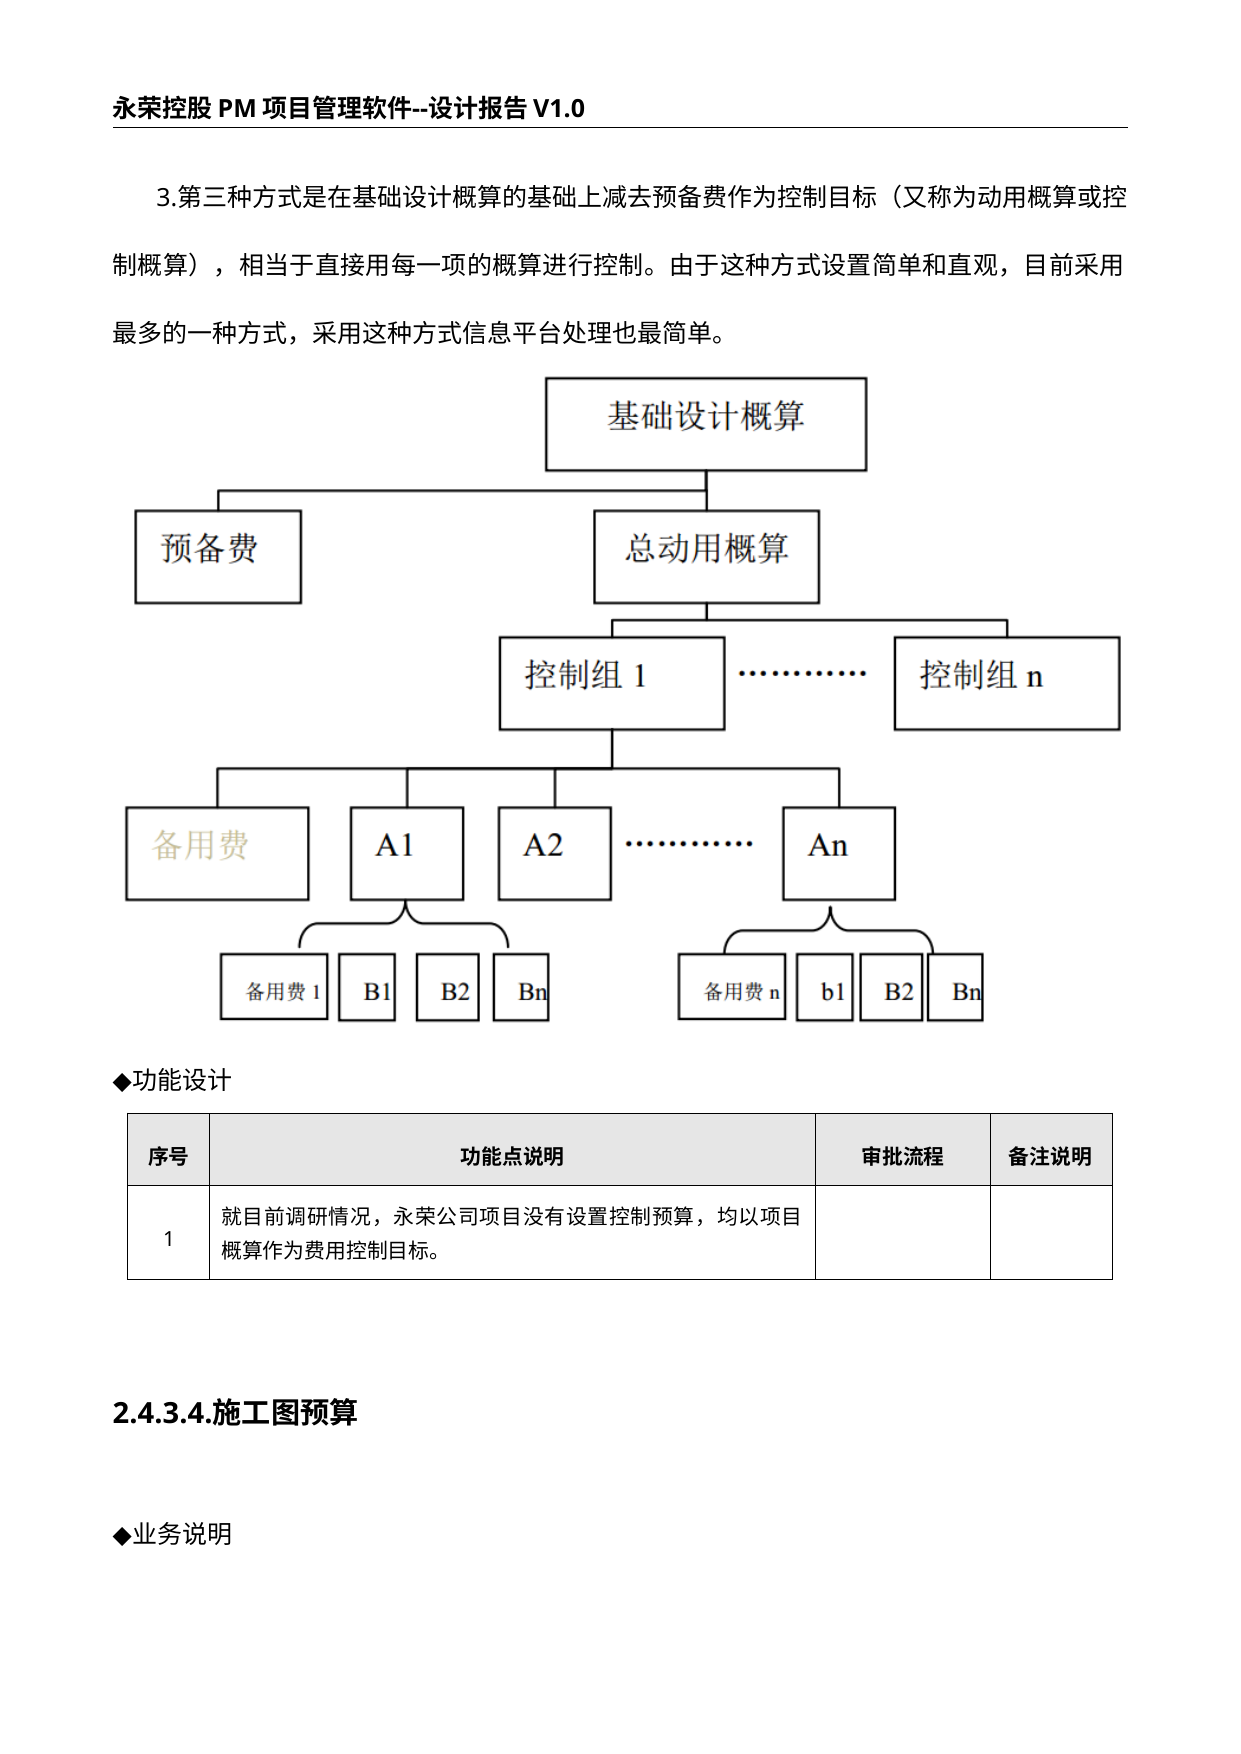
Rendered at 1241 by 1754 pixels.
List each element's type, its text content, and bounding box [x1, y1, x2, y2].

table_header 功能点说明 [210, 1114, 815, 1185]
table_cell 就目前调研情况，永荣公司项目没有设置控制预算，均以项目概算作为费用控制目标。 [210, 1186, 815, 1279]
text ◆功能设计 [112, 1044, 1128, 1112]
table_header 备注说明 [991, 1114, 1112, 1185]
table_cell [816, 1186, 990, 1279]
table_cell 1 [128, 1186, 209, 1279]
subtitle 2.4.3.4.施工图预算 [112, 1377, 1128, 1445]
picture [112, 365, 1128, 1032]
text 3.第三种方式是在基础设计概算的基础上减去预备费作为控制目标（又称为动用概算或控制概算），相当于直接用每一项的概算进行控制。由于这种方式设置简单和直观，目前采用最多的一种方式，采用这种方式信息平台处理也最简单。 [112, 162, 1128, 365]
table_header 序号 [128, 1114, 209, 1185]
table_header 审批流程 [816, 1114, 990, 1185]
text ◆业务说明 [112, 1499, 1128, 1567]
table_cell [991, 1186, 1112, 1279]
